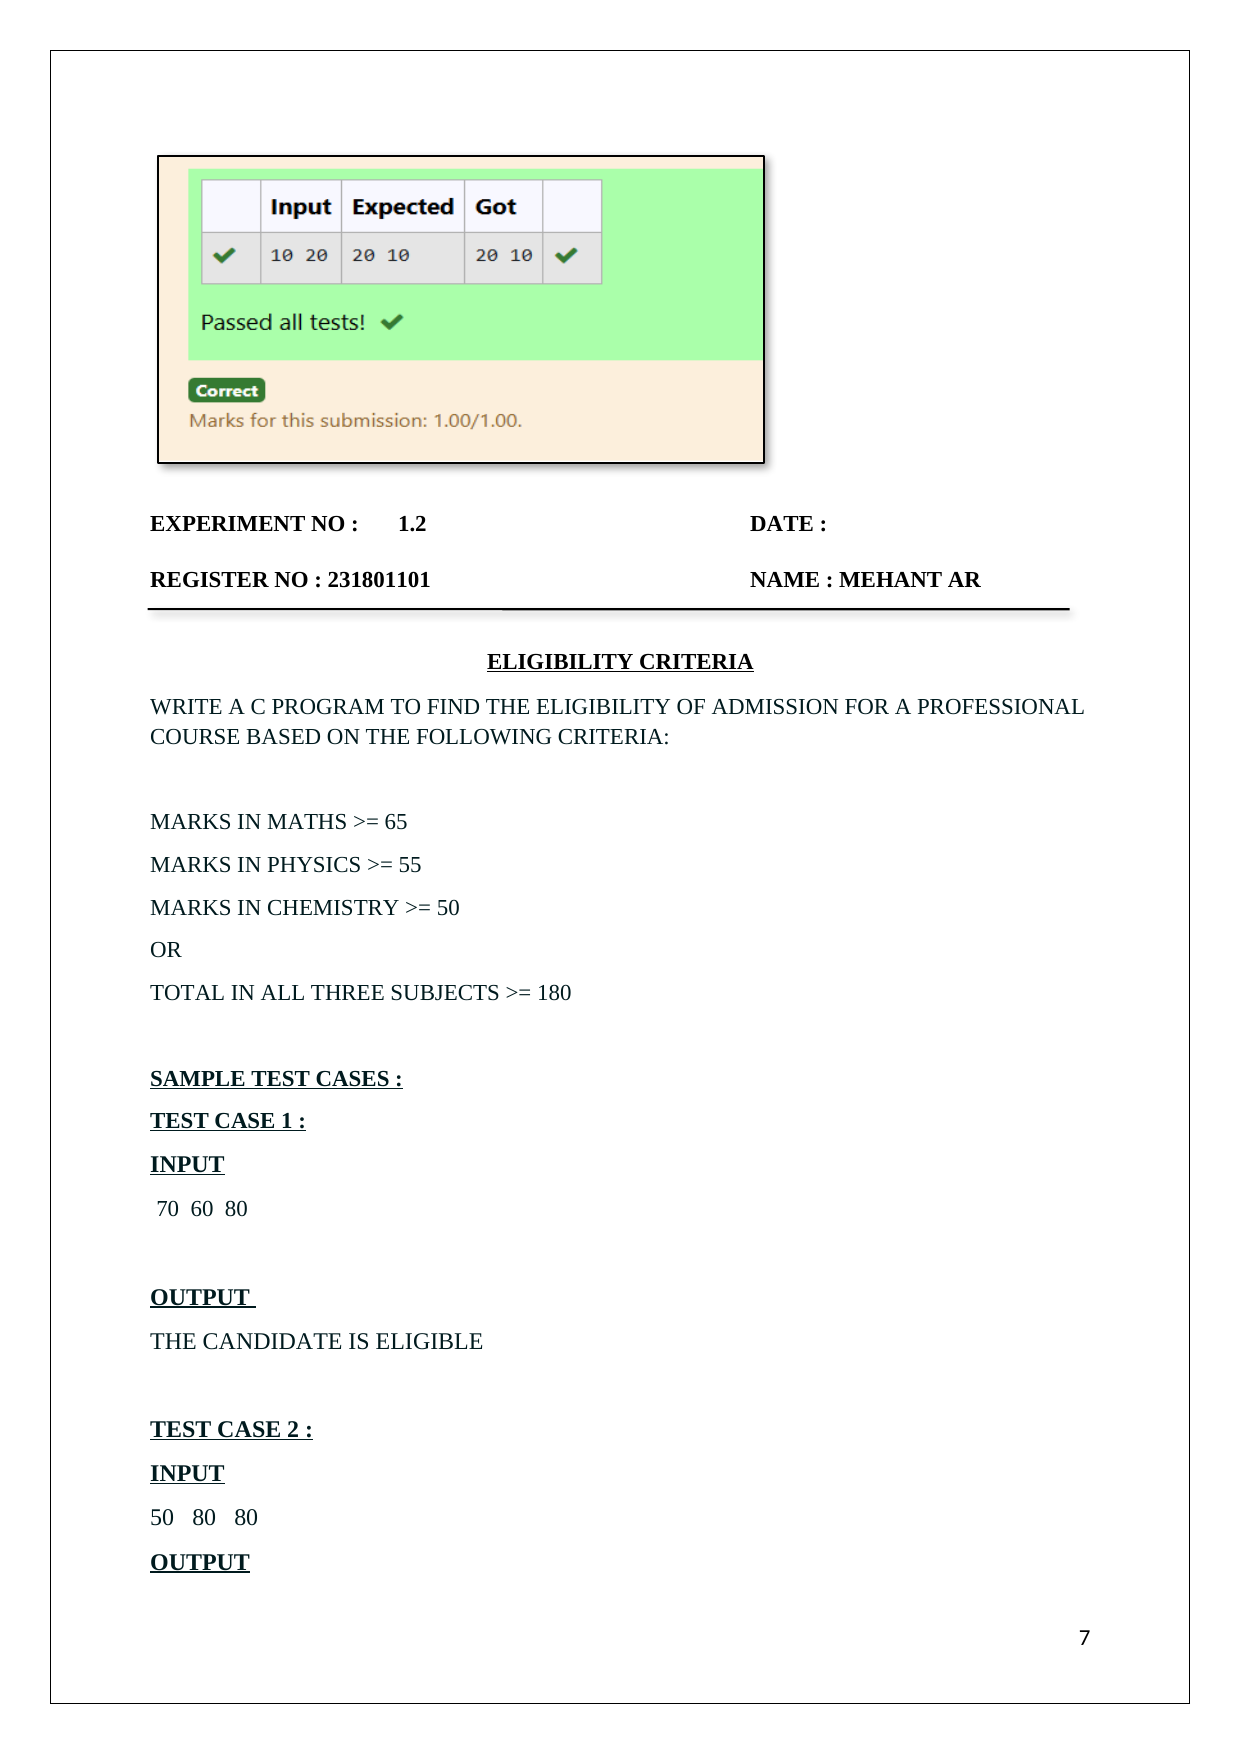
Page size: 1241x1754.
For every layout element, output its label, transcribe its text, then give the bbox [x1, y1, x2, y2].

text OUTPUT [150, 1548, 1090, 1575]
text INPUT [150, 1459, 1090, 1487]
text REGISTER NO : 231801101 NAME : MEHANT AR [150, 566, 1090, 592]
text ELIGIBILITY CRITERIA [150, 648, 1090, 674]
text MARKS IN PHYSICS >= 55 [150, 851, 1090, 877]
text TEST CASE 1 : [150, 1107, 1090, 1134]
text INPUT [150, 1150, 1090, 1178]
text OUTPUT [150, 1283, 1090, 1310]
text 70 60 80 [150, 1194, 1090, 1222]
text MARKS IN MATHS >= 65 [150, 808, 1090, 835]
picture [159, 157, 763, 462]
text TOTAL IN ALL THREE SUBJECTS >= 180 [150, 979, 1090, 1006]
text THE CANDIDATE IS ELIGIBLE [150, 1327, 1090, 1354]
text OR [150, 937, 1090, 963]
text TEST CASE 2 : [150, 1415, 1090, 1443]
text 50 80 80 [150, 1503, 1090, 1531]
text SAMPLE TEST CASES : [150, 1065, 1090, 1091]
text EXPERIMENT NO : 1.2 DATE : [150, 510, 1090, 537]
text MARKS IN CHEMISTRY >= 50 [150, 894, 1090, 920]
text WRITE A C PROGRAM TO FIND THE ELIGIBILITY OF ADMISSION FOR A PROFESSIONAL COURSE BASED ON THE FOLLOWING CRITERIA: [150, 693, 1090, 749]
